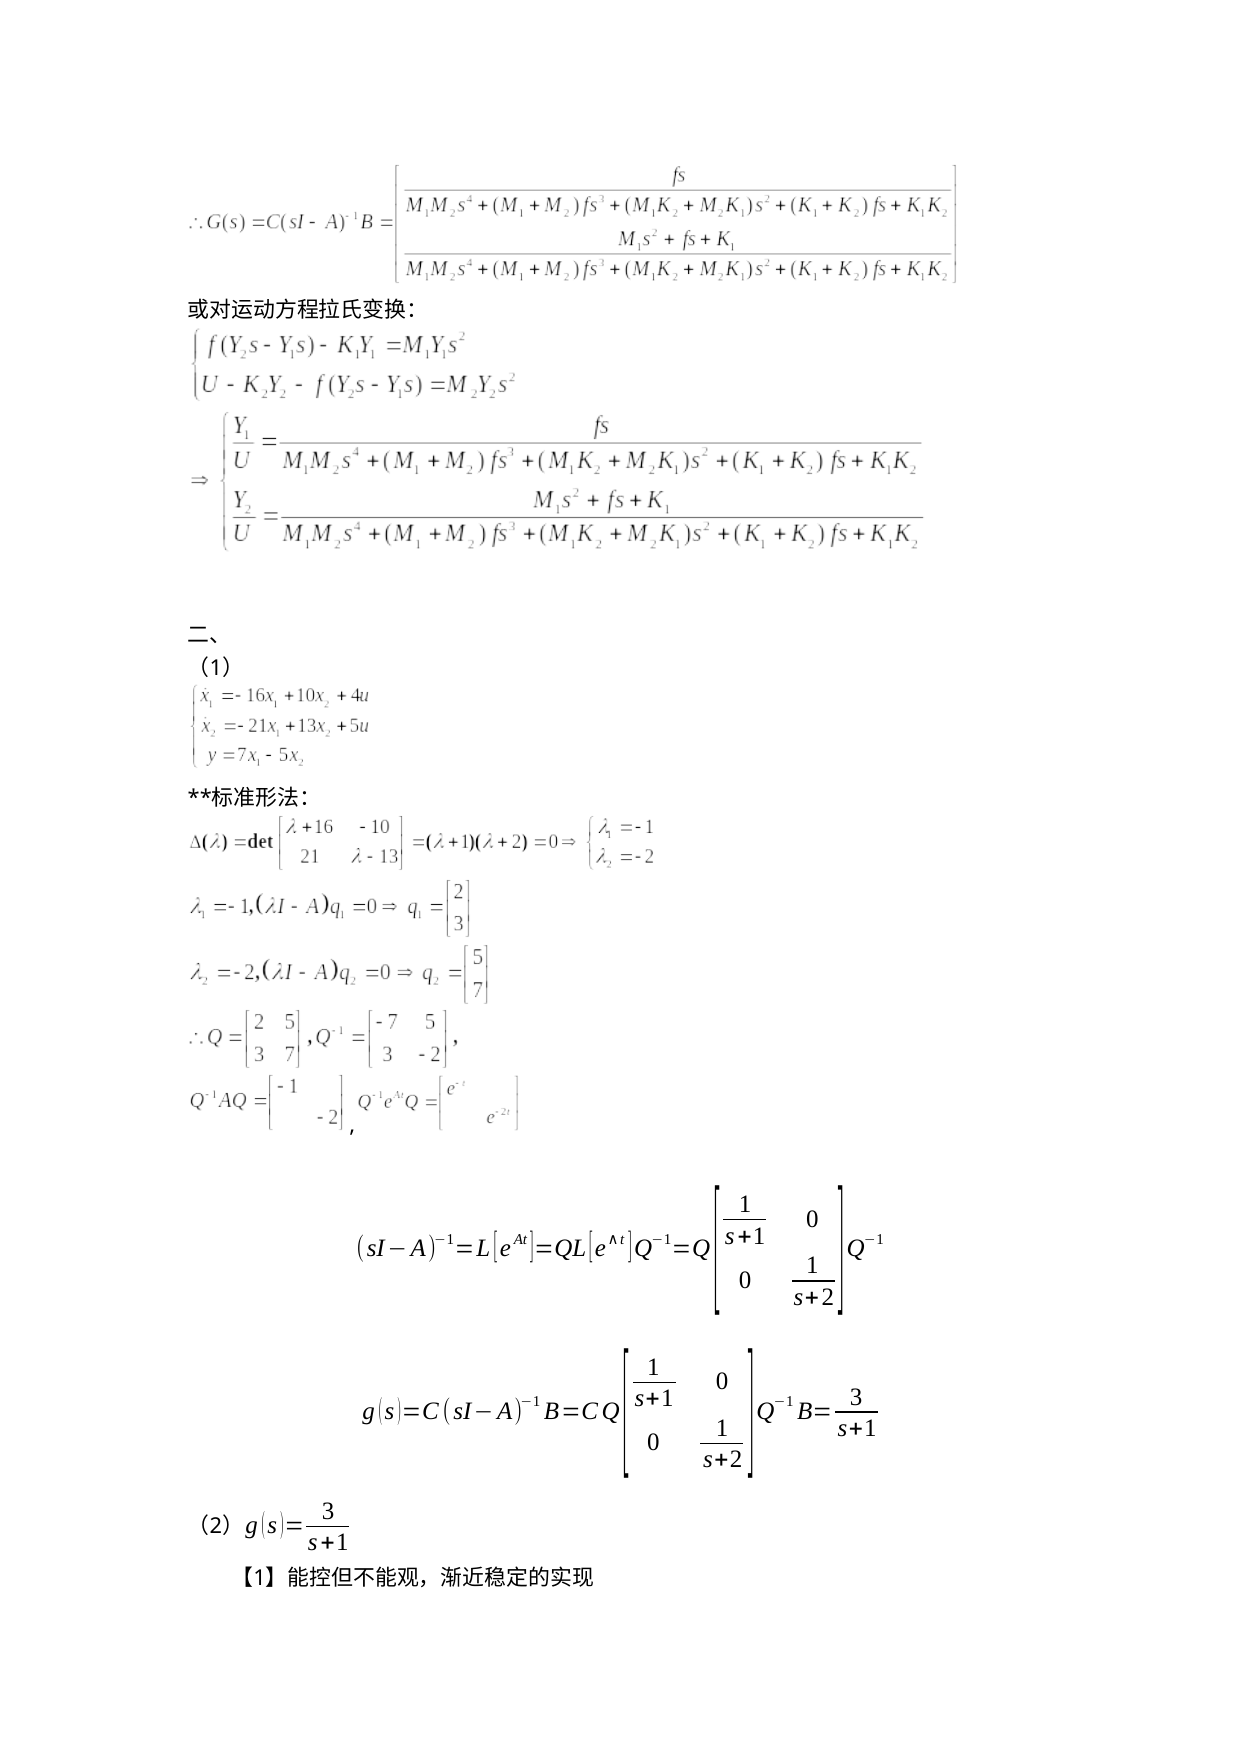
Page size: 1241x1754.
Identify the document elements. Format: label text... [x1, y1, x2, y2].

text 或对运动方程拉氏变换： [187, 292, 1053, 324]
text （1） [187, 649, 1053, 682]
text （2） [187, 1494, 1053, 1559]
text 二、 [187, 617, 1053, 649]
text 【1】能控但不能观，渐近稳定的实现 [187, 1559, 1053, 1592]
text , [187, 1072, 1053, 1169]
text **标准形法： [187, 779, 1053, 812]
